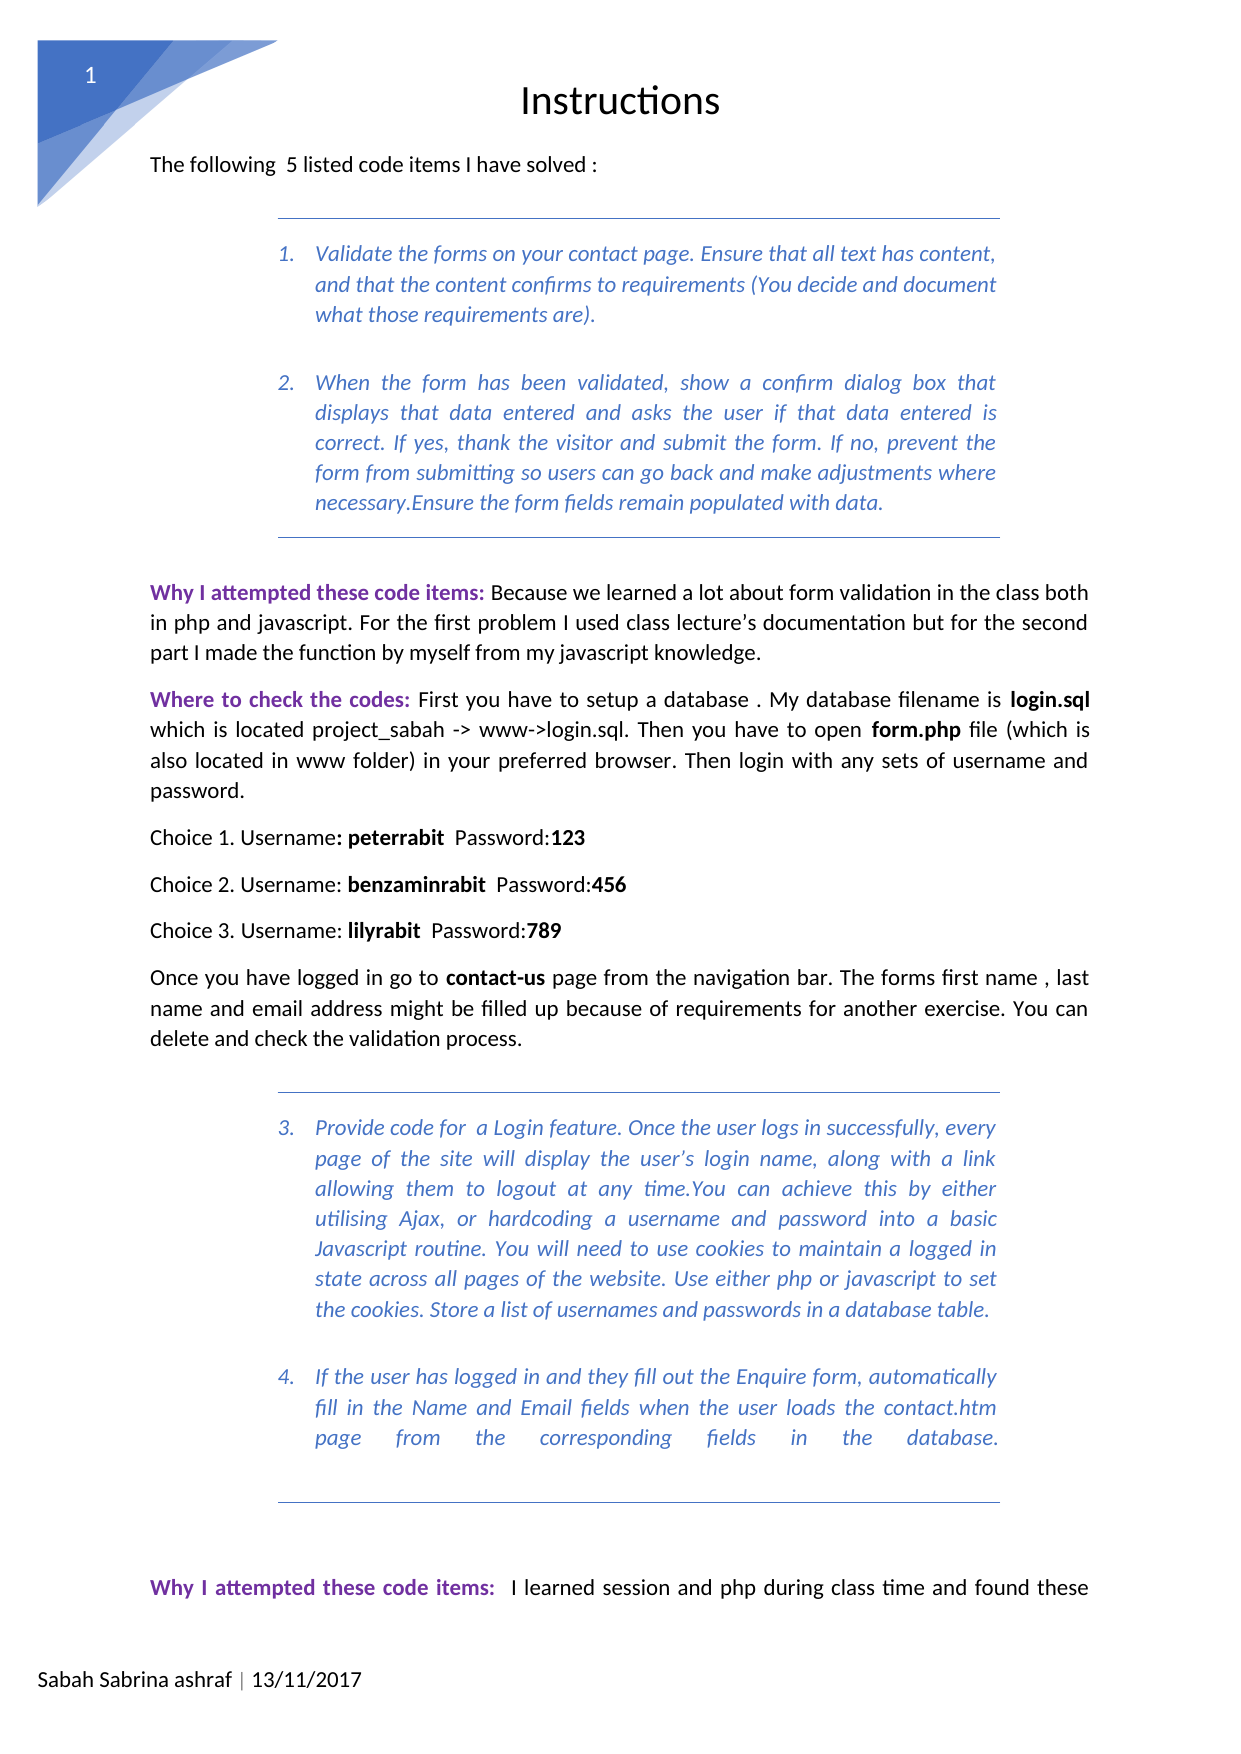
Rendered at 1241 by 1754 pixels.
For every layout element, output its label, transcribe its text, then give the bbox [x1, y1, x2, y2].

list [150, 1543, 1090, 1601]
text Where to check the codes: First you have to setup a database . My database filename is login.sql which is located project_sabah -> www->login.sql. Then you have to open form.php file (which is also located in www folder) in your preferred browser. Then login with any sets of username and password. [150, 685, 1090, 804]
text The following 5 listed code items I have solved : [150, 150, 1090, 178]
text Choice 1. Username: peterrabit Password:123 [150, 823, 1090, 851]
list If the user has logged in and they fill out the Enquire form, automatically fill in the Name and Email fields when the user loads the contact.htm page from the corresponding fields in the database. [277, 1341, 1000, 1503]
text Why I attempted these code items: Because we learned a lot about form validation in the class both in php and javascript. For the first problem I used class lecture’s documentation but for the second part I made the function by myself from my javascript knowledge. [150, 578, 1090, 667]
list Validate the forms on your contact page. Ensure that all text has content, and that the content confirms to requirements (You decide and document what those requirements are). [277, 219, 1000, 328]
picture [37, 40, 279, 209]
text Choice 2. Username: benzaminrabit Password:456 [150, 870, 1090, 898]
text Choice 3. Username: lilyrabit Password:789 [150, 917, 1090, 945]
list Provide code for a Login feature. Once the user logs in successfully, every page of the site will display the user’s login name, along with a link allowing them to logout at any time.You can achieve this by either utilising Ajax, or hardcoding a username and password into a basic Javascript routine. You will need to use cookies to maintain a logged in state across all pages of the website. Use either php or javascript to set the cookies. Store a list of usernames and passwords in a database table. [277, 1093, 1000, 1323]
text Once you have logged in go to contact-us page from the navigation bar. The forms first name , last name and email address might be filled up because of requirements for another exercise. You can delete and check the validation process. [150, 963, 1090, 1052]
list When the form has been validated, show a confirm dialog box that displays that data entered and asks the user if that data entered is correct. If yes, thank the visitor and submit the form. If no, prevent the form from submitting so users can go back and make adjustments where necessary.Ensure the form fields remain populated with data. [277, 346, 1000, 538]
